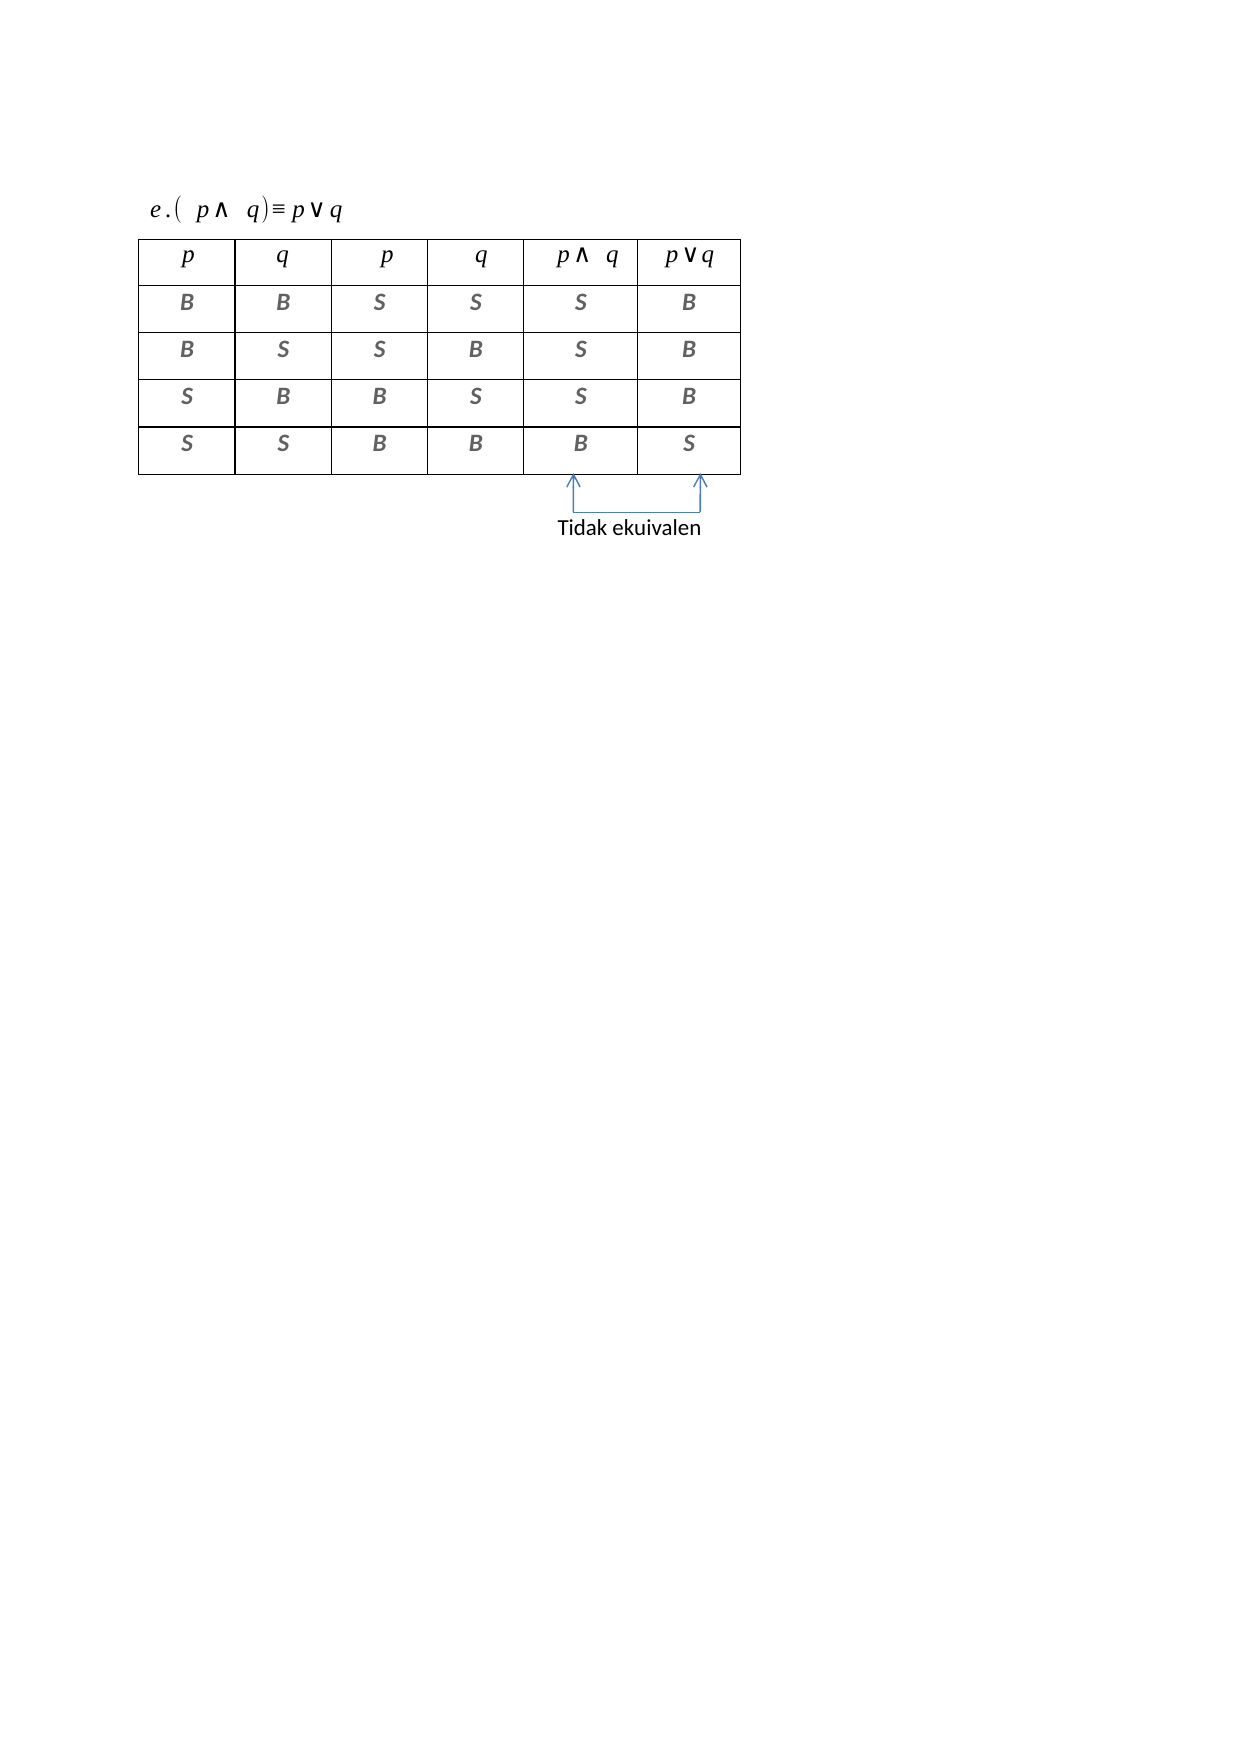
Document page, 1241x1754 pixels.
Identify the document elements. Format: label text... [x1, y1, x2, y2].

table_cell B [638, 286, 740, 332]
table_cell B [332, 380, 427, 426]
table_header [139, 240, 234, 285]
table_cell S [524, 333, 637, 379]
table_header [236, 240, 331, 285]
table_cell B [236, 286, 331, 332]
table_cell S [428, 286, 523, 332]
table_cell B [139, 333, 234, 379]
table_header [638, 240, 740, 285]
table_cell S [638, 428, 740, 473]
table_cell B [332, 428, 427, 473]
table_cell B [638, 333, 740, 379]
table_cell S [139, 380, 234, 426]
table_cell S [236, 333, 331, 379]
table_cell B [428, 428, 523, 473]
table_header [332, 240, 427, 285]
table_cell B [236, 380, 331, 426]
table_cell S [524, 380, 637, 426]
table_cell B [638, 380, 740, 426]
table_cell S [332, 333, 427, 379]
table_cell S [524, 286, 637, 332]
table_cell S [139, 428, 234, 473]
table_header [524, 240, 637, 285]
table_cell S [428, 380, 523, 426]
table_cell B [428, 333, 523, 379]
table_cell S [236, 428, 331, 473]
table_cell B [139, 286, 234, 332]
table_header [428, 240, 523, 285]
table_cell B [524, 428, 637, 473]
table_cell S [332, 286, 427, 332]
